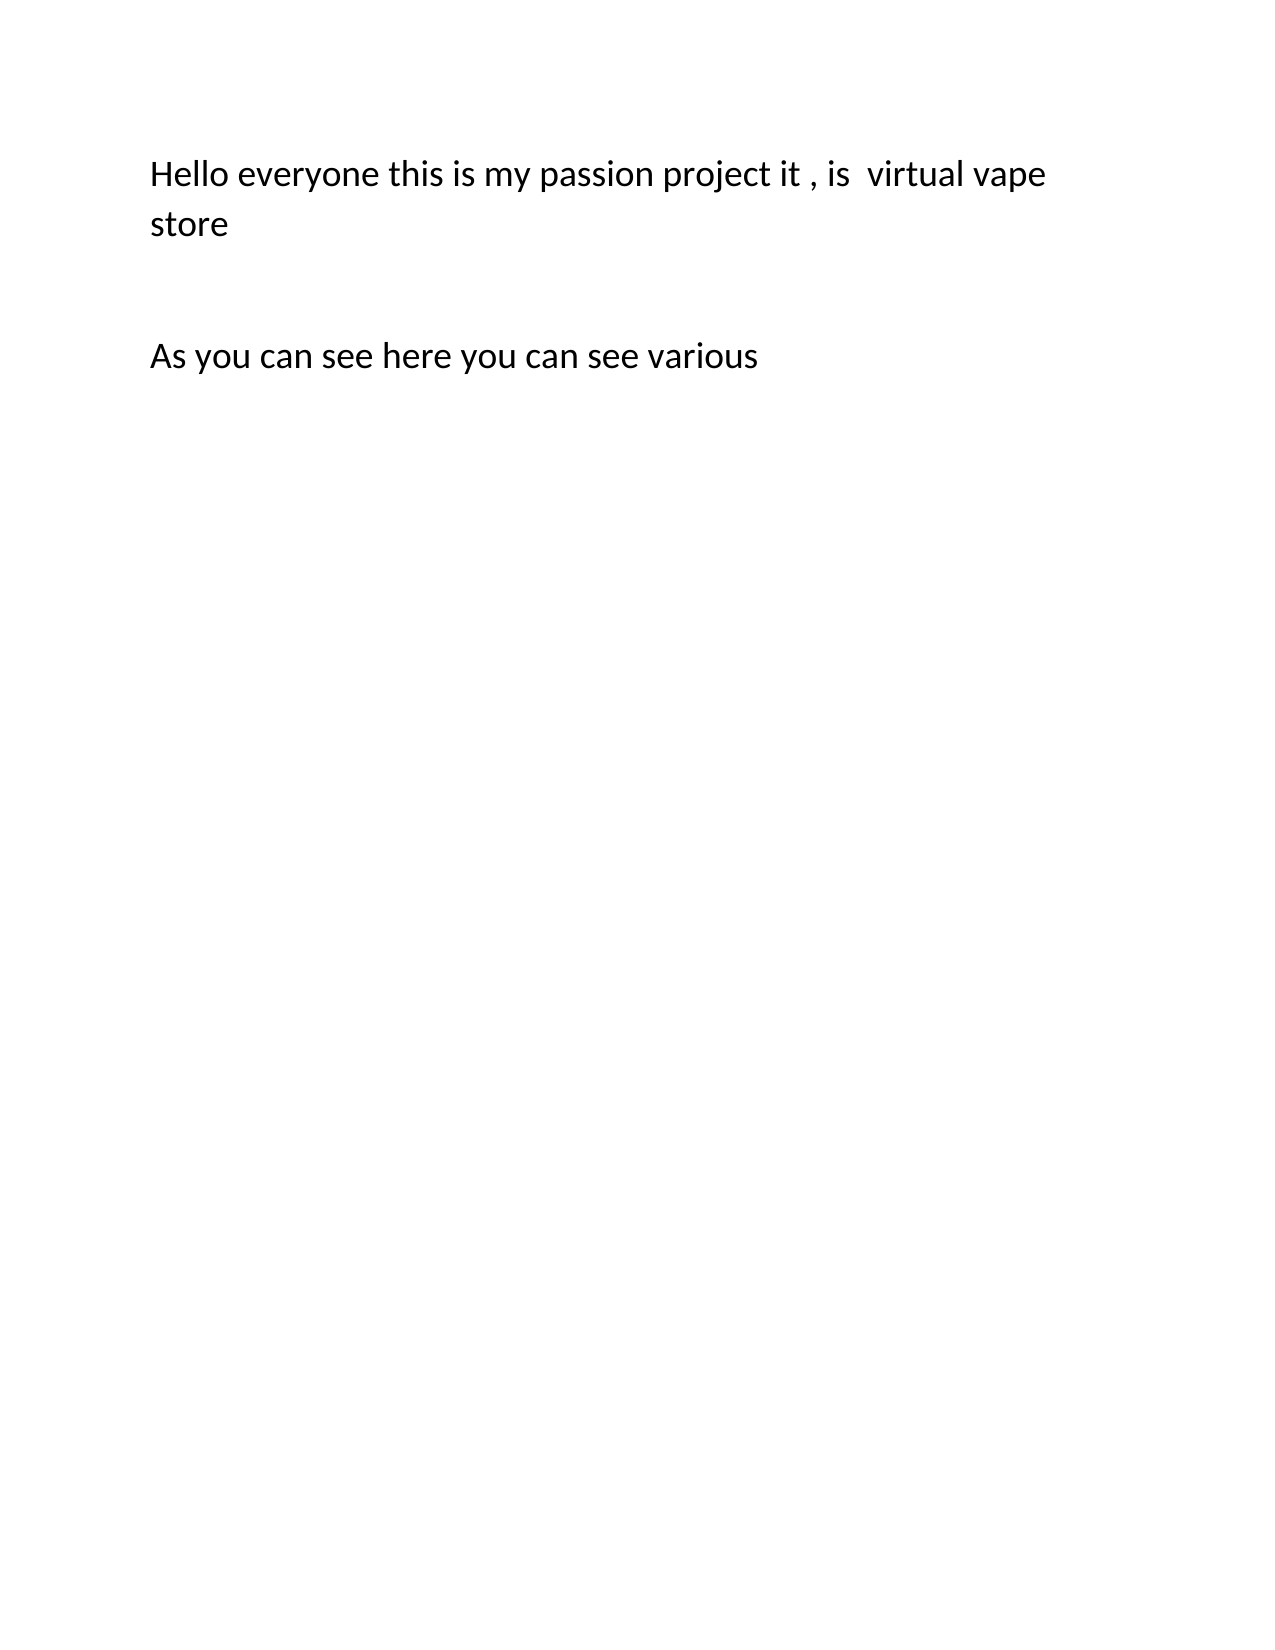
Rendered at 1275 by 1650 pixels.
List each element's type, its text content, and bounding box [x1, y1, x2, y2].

text As you can see here you can see various [150, 332, 1125, 378]
text Hello everyone this is my passion project it , is virtual vape store [150, 150, 1125, 245]
